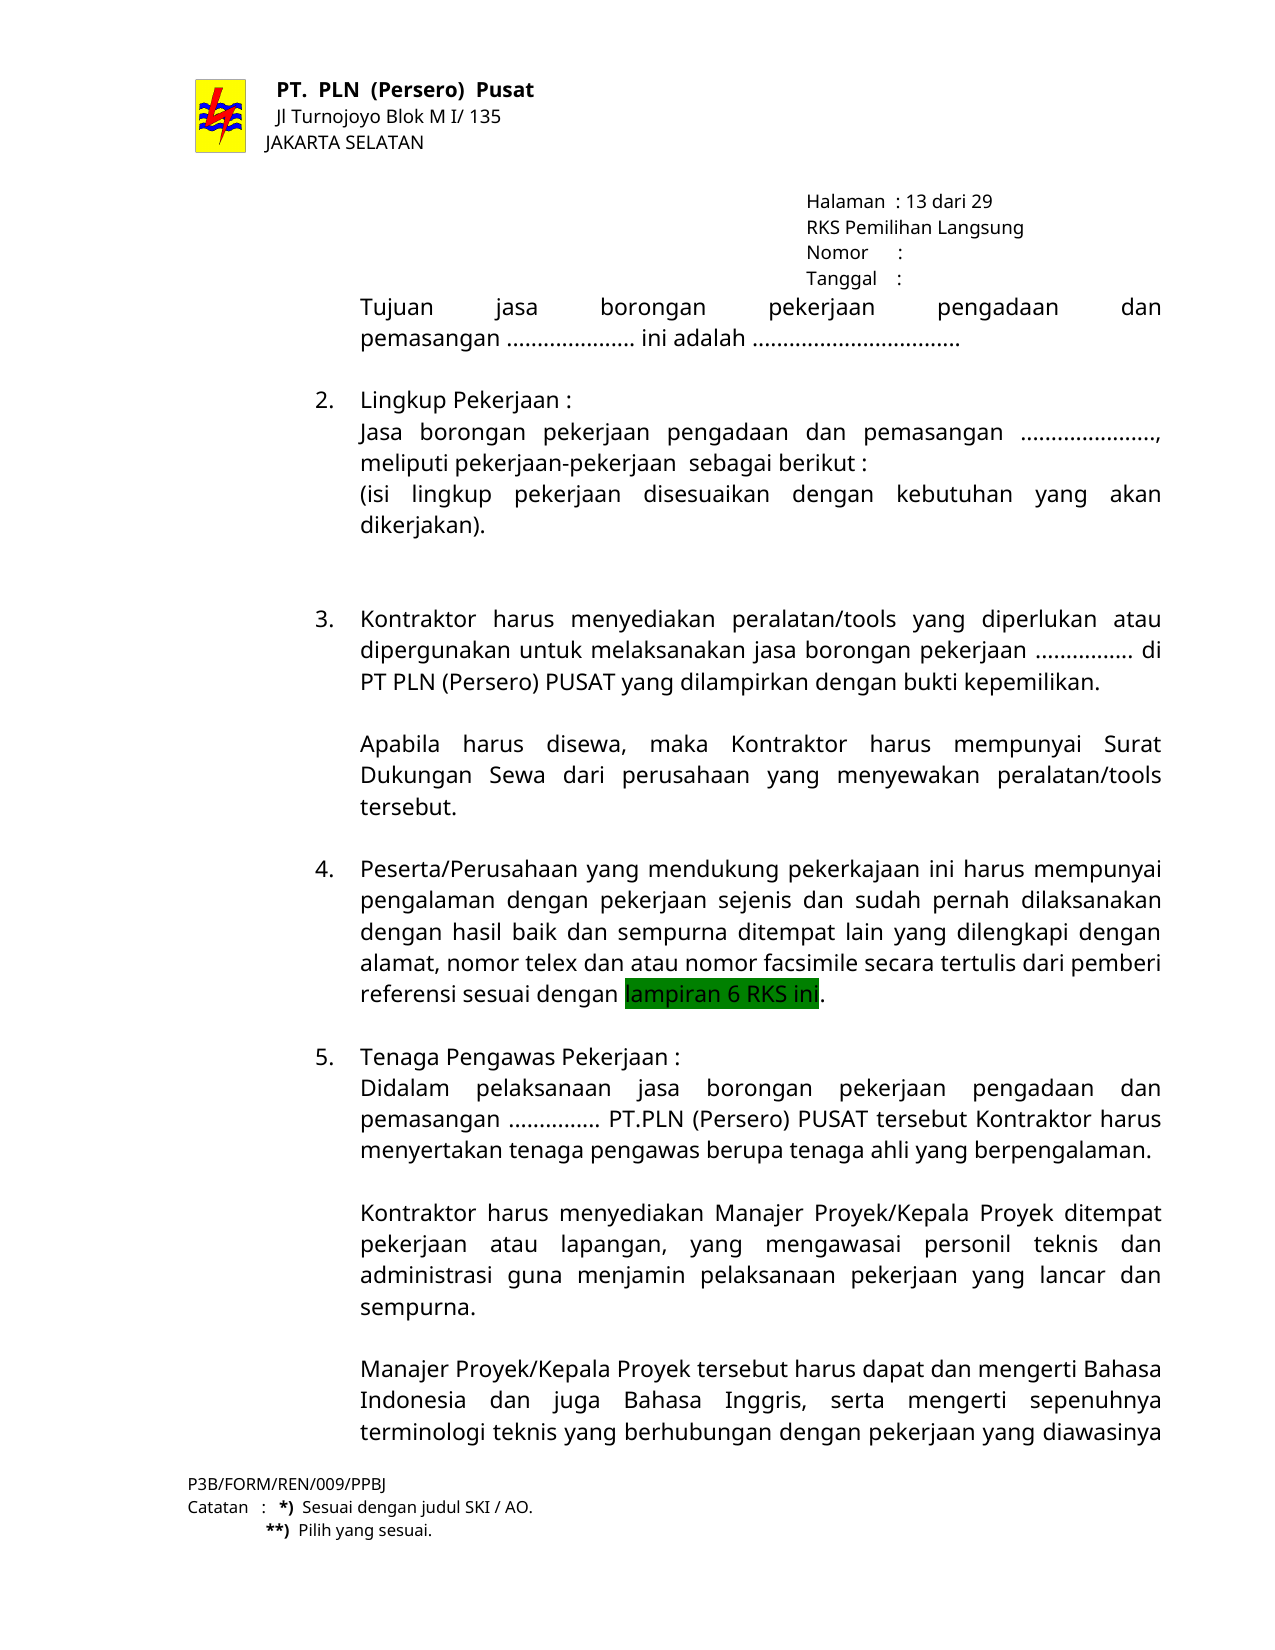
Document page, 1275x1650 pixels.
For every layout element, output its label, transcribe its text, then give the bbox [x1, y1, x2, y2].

text (isi lingkup pekerjaan disesuaikan dengan kebutuhan yang akan dikerjakan). [360, 478, 1162, 541]
text Apabila harus disewa, maka Kontraktor harus mempunyai Surat Dukungan Sewa dari perusahaan yang menyewakan peralatan/tools tersebut. [360, 728, 1162, 822]
text Didalam pelaksanaan jasa borongan pekerjaan pengadaan dan pemasangan ............... PT.PLN (Persero) PUSAT tersebut Kontraktor harus menyertakan tenaga pengawas berupa tenaga ahli yang berpengalaman. [360, 1072, 1162, 1166]
text Jasa borongan pekerjaan pengadaan dan pemasangan ......................, meliputi pekerjaan-pekerjaan sebagai berikut : [360, 416, 1162, 478]
text Kontraktor harus menyediakan Manajer Proyek/Kepala Proyek ditempat pekerjaan atau lapangan, yang mengawasai personil teknis dan administrasi guna menjamin pelaksanaan pekerjaan yang lancar dan sempurna. [360, 1197, 1162, 1322]
picture [194, 78, 247, 154]
list Lingkup Pekerjaan : [315, 384, 1162, 416]
list Kontraktor harus menyediakan peralatan/tools yang diperlukan atau dipergunakan untuk melaksanakan jasa borongan pekerjaan ................ di PT PLN (Persero) PUSAT yang dilampirkan dengan bukti kepemilikan. [315, 603, 1162, 697]
list Peserta/Perusahaan yang mendukung pekerkajaan ini harus mempunyai pengalaman dengan pekerjaan sejenis dan sudah pernah dilaksanakan dengan hasil baik dan sempurna ditempat lain yang dilengkapi dengan alamat, nomor telex dan atau nomor facsimile secara tertulis dari pemberi referensi sesuai dengan lampiran 6 RKS ini. [315, 853, 1162, 1009]
list Tenaga Pengawas Pekerjaan : [315, 1041, 1162, 1072]
text Tujuan jasa borongan pekerjaan pengadaan dan pemasangan ..................... ini adalah .................................. [360, 291, 1162, 353]
